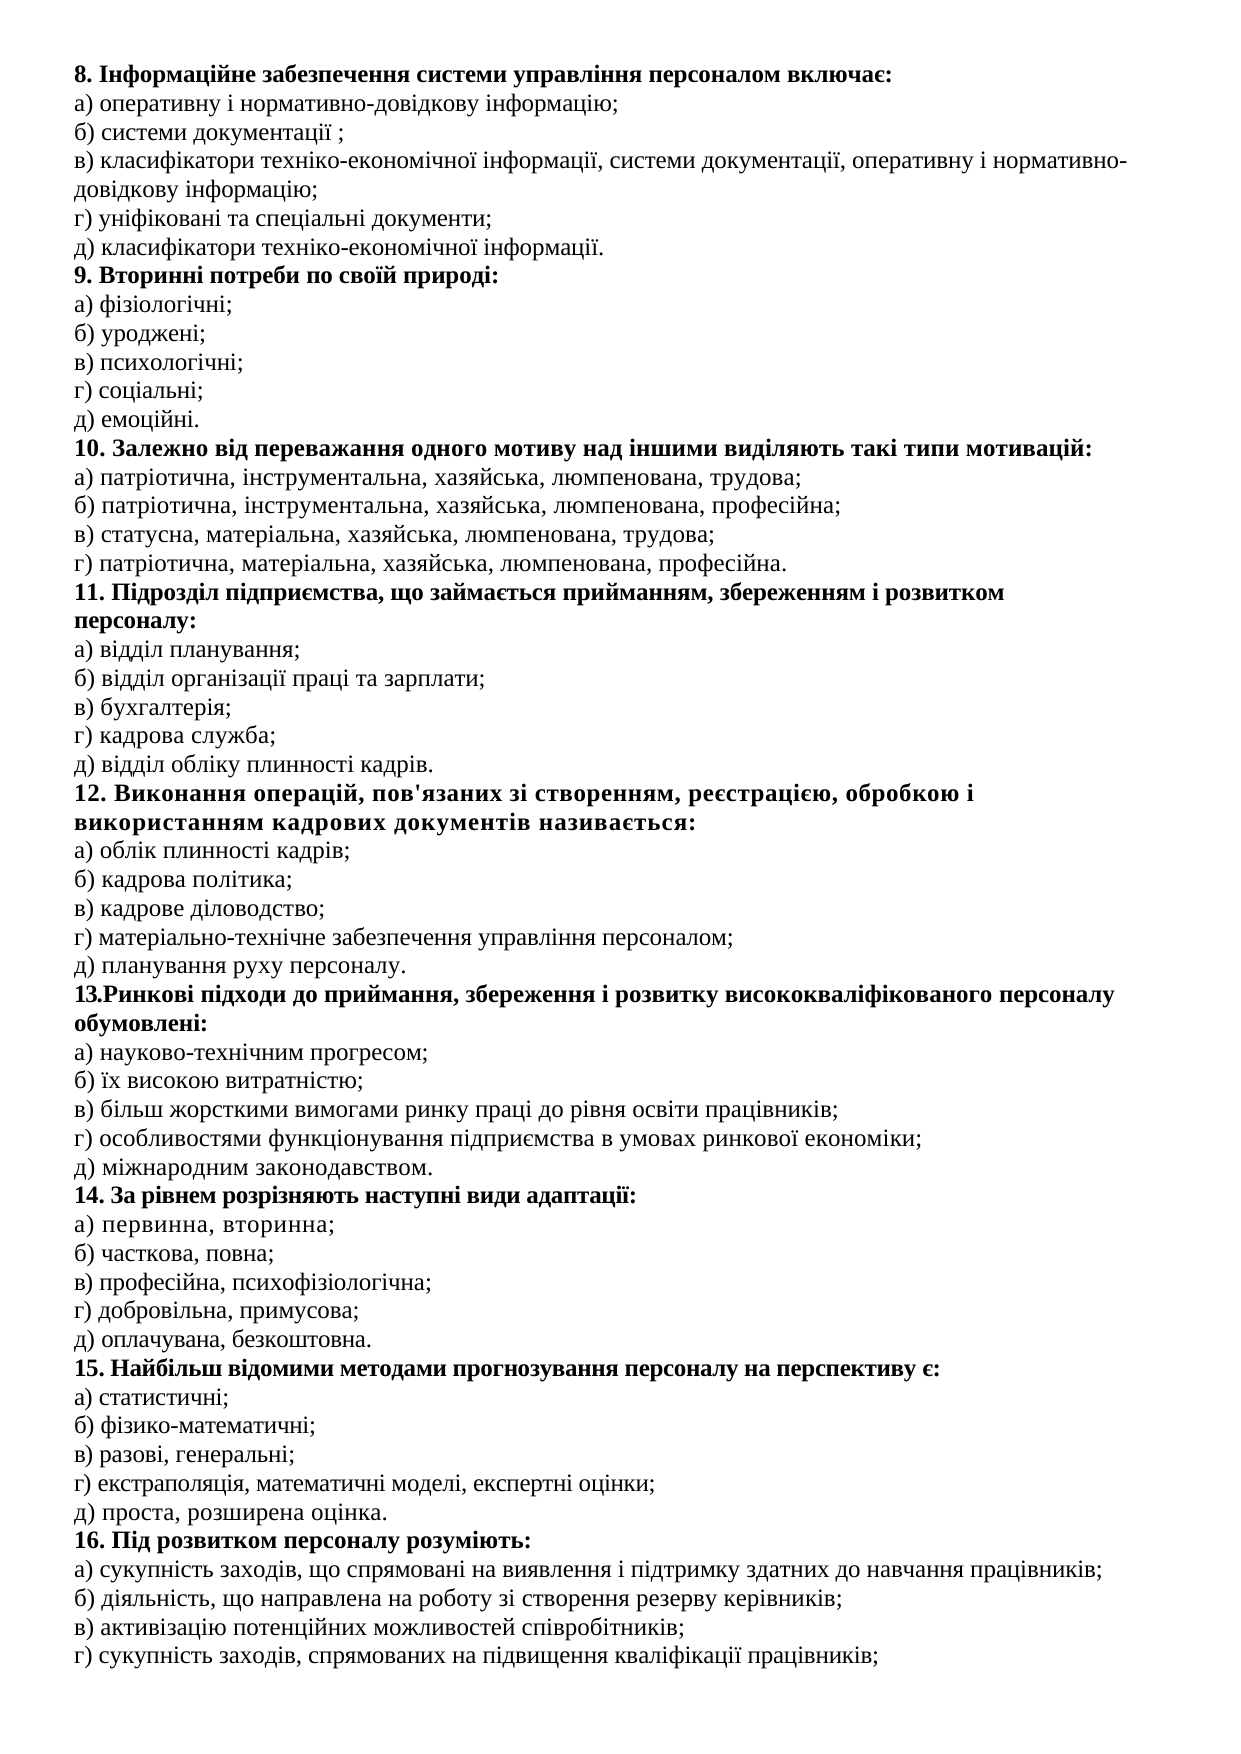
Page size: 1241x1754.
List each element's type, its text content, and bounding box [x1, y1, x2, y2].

text а) сукупність заходів, що спрямовані на виявлення і підтримку здатних до навчання працівників; [74, 1554, 1167, 1583]
text а) статистичні; [74, 1382, 1167, 1410]
text г) патріотична, матеріальна, хазяйська, люмпенована, професійна. [74, 548, 1169, 577]
text г) особливостями функціонування підприємства в умовах ринкової економіки; [74, 1123, 1167, 1152]
text г) екстраполяція, математичні моделі, експертні оцінки; д) проста, розширена оцінка. [74, 1468, 942, 1525]
text а) науково-технічним прогресом; [74, 1037, 1167, 1065]
text б) їх високою витратністю; [74, 1065, 1167, 1094]
text в) професійна, психофізіологічна; [74, 1267, 762, 1295]
text 10. Залежно від переважання одного мотиву над іншими виділяють такі типи мотивацій: [74, 433, 1169, 462]
text б) фізико-математичні; [74, 1410, 1167, 1439]
text в) кадрове діловодство; [74, 893, 492, 922]
text в) психологічні; [74, 347, 1169, 375]
text 14. За рівнем розрізняють наступні види адаптації: [74, 1180, 1152, 1209]
text а) фізіологічні; [74, 289, 1169, 318]
text в) статусна, матеріальна, хазяйська, люмпенована, трудова; [74, 519, 1169, 548]
text б) відділ організації праці та зарплати; [74, 663, 1167, 692]
text 12. Виконання операцій, пов'язаних зі створенням, реєстрацією, обробкою і використанням кадрових документів називається: [74, 778, 1152, 835]
text б) патріотична, інструментальна, хазяйська, люмпенована, професійна; [74, 490, 1169, 519]
text в) більш жорсткими вимогами ринку праці до рівня освіти працівників; [74, 1094, 1167, 1123]
text д) класифікатори техніко-економічної інформації. [74, 232, 1167, 260]
text г) матеріально-технічне забезпечення управління персоналом; [74, 922, 1152, 950]
text г) соціальні; [74, 375, 1169, 404]
text г) добровільна, примусова; [74, 1295, 582, 1324]
text г) сукупність заходів, спрямованих на підвищення кваліфікації працівників; [74, 1640, 1167, 1669]
text д) міжнародним законодавством. [74, 1152, 1167, 1180]
text д) відділ обліку плинності кадрів. [74, 749, 1167, 778]
text 15. Найбільш відомими методами прогнозування персоналу на перспективу є: [74, 1353, 1167, 1382]
text в) бухгалтерія; [74, 692, 1167, 720]
text 16. Під розвитком персоналу розуміють: [74, 1525, 912, 1554]
text б) часткова, повна; [74, 1238, 762, 1267]
text а) первинна, вторинна; [74, 1209, 762, 1238]
text а) відділ планування; [74, 634, 1167, 663]
text 8. Інформаційне забезпечення системи управління персоналом включає: [74, 59, 1167, 88]
text в) разові, генеральні; [74, 1439, 1167, 1468]
text д) планування руху персоналу. [74, 950, 897, 979]
text 13.Ринкові підходи до приймання, збереження і розвитку висококваліфікованого персоналу обумовлені: [74, 979, 1167, 1037]
text д) оплачувана, безкоштовна. [74, 1324, 582, 1353]
text 11. Підрозділ підприємства, що займається прийманням, збереженням і розвитком персоналу: [74, 577, 1077, 634]
text б) діяльність, що направлена на роботу зі створення резерву керівників; [74, 1583, 1167, 1612]
text а) облік плинності кадрів; [74, 835, 492, 864]
text б) уроджені; [74, 318, 1169, 347]
text в) активізацію потенційних можливостей співробітників; [74, 1612, 1167, 1640]
text в) класифікатори техніко-економічної інформації, системи документації, оперативну і нормативно-довідкову інформацію; [74, 145, 1167, 203]
text д) емоційні. [74, 404, 1169, 433]
text г) уніфіковані та спеціальні документи; [74, 203, 1167, 232]
text б) системи документації ; [74, 117, 1167, 145]
text б) кадрова політика; [74, 864, 492, 893]
text а) патріотична, інструментальна, хазяйська, люмпенована, трудова; [74, 462, 1169, 490]
text 9. Вторинні потреби по своїй природі: [74, 260, 1169, 289]
text а) оперативну і нормативно-довідкову інформацію; [74, 88, 1167, 117]
text г) кадрова служба; [74, 720, 1167, 749]
